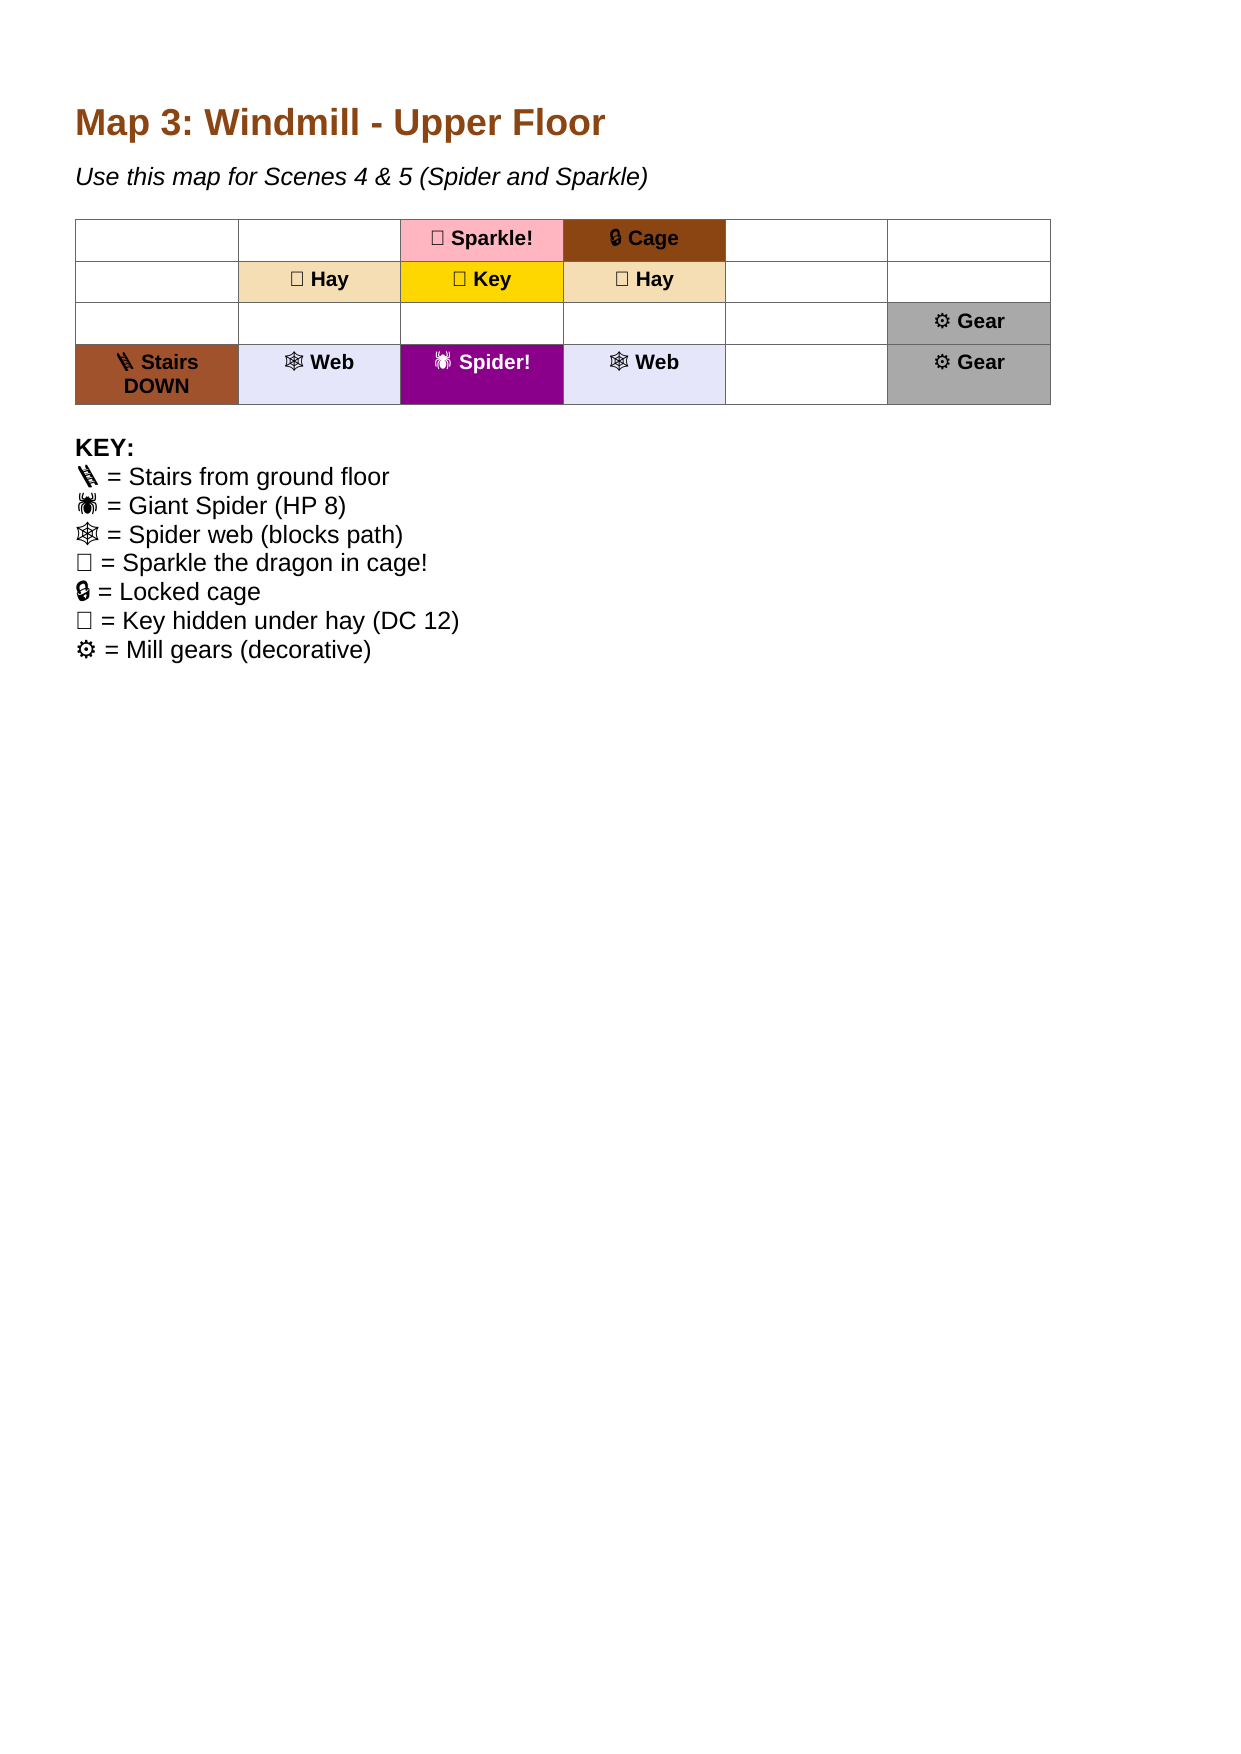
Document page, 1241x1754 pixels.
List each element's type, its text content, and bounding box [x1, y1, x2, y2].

table_cell 🌾 Hay [564, 262, 725, 302]
table_cell 🔑 Key [401, 262, 563, 302]
text 🔒 = Locked cage [75, 577, 1165, 606]
table_header [239, 220, 400, 261]
table_cell ⚙️ Gear [888, 303, 1050, 344]
table_cell 🕸️ Web [239, 345, 400, 404]
table_cell [726, 303, 887, 344]
table_header [888, 220, 1050, 261]
table_cell ⚙️ Gear [888, 345, 1050, 404]
table_cell [888, 262, 1050, 302]
text KEY: [75, 433, 1165, 462]
table_cell [401, 303, 563, 344]
table_cell 🌾 Hay [239, 262, 400, 302]
text 🔑 = Key hidden under hay (DC 12) [75, 606, 1165, 634]
table_cell [564, 303, 725, 344]
table_header [726, 220, 887, 261]
table_cell 🪜 Stairs DOWN [76, 345, 238, 404]
table_cell [726, 345, 887, 404]
text Use this map for Scenes 4 & 5 (Spider and Sparkle) [75, 162, 1165, 191]
text 🕸️ = Spider web (blocks path) [75, 519, 1165, 548]
text 🕷️ = Giant Spider (HP 8) [75, 491, 1165, 519]
table_cell [726, 262, 887, 302]
table_header [76, 220, 238, 261]
table_cell 🕸️ Web [564, 345, 725, 404]
text 🪜 = Stairs from ground floor [75, 462, 1165, 491]
table_header 🐉 Sparkle! [401, 220, 563, 261]
table_header 🔒 Cage [564, 220, 725, 261]
table_cell [76, 262, 238, 302]
subtitle Map 3: Windmill - Upper Floor [75, 100, 1165, 143]
table_cell 🕷️ Spider! [401, 345, 563, 404]
table_cell [76, 303, 238, 344]
text ⚙️ = Mill gears (decorative) [75, 634, 1165, 663]
text 🐉 = Sparkle the dragon in cage! [75, 548, 1165, 577]
table_cell [239, 303, 400, 344]
